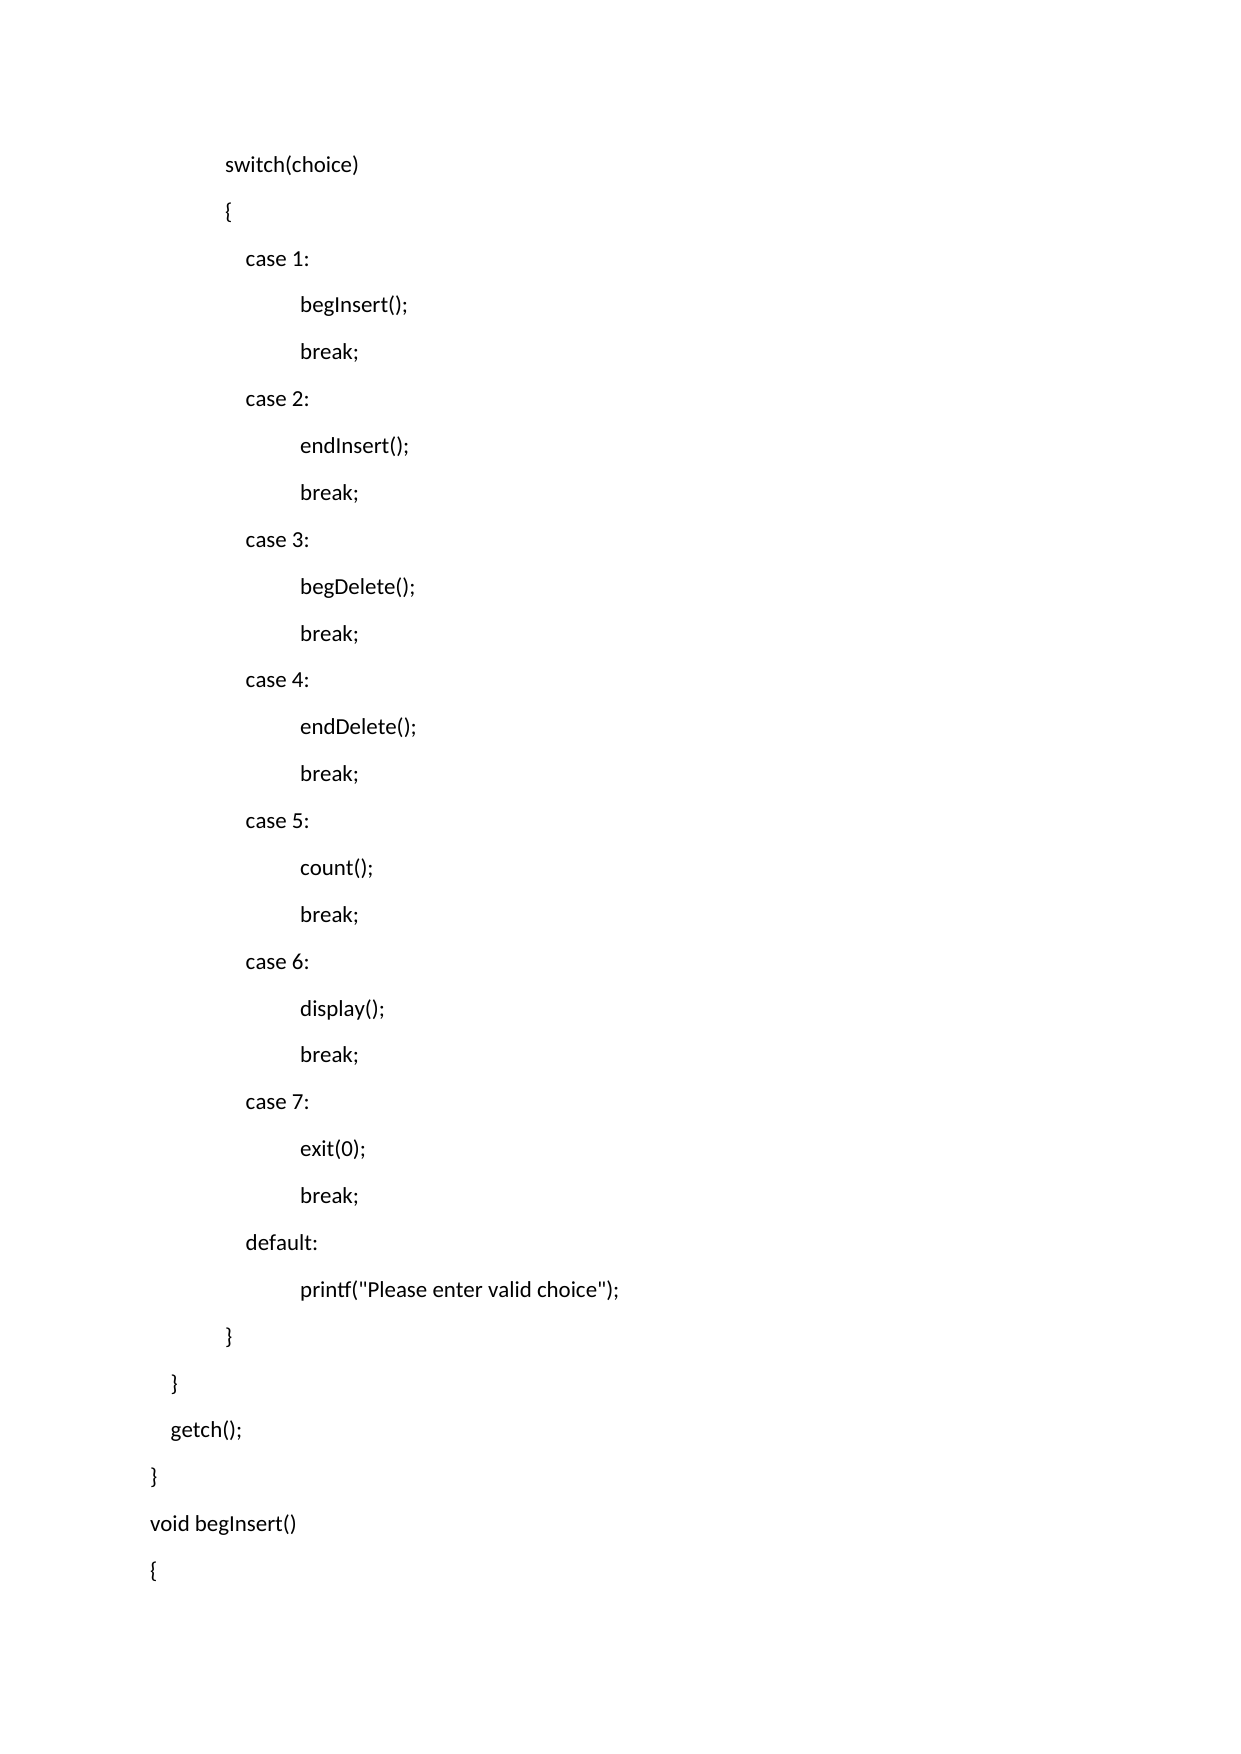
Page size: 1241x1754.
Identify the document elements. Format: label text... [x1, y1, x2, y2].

text case 4: [150, 666, 1090, 694]
text break; [150, 759, 1090, 787]
text case 1: [150, 244, 1090, 272]
text default: [150, 1228, 1090, 1256]
text { [150, 1556, 1090, 1584]
text break; [150, 478, 1090, 506]
text case 5: [150, 806, 1090, 834]
text switch(choice) [150, 150, 1090, 178]
text break; [150, 900, 1090, 928]
text display(); [150, 994, 1090, 1022]
text endDelete(); [150, 712, 1090, 741]
text count(); [150, 853, 1090, 881]
text case 7: [150, 1087, 1090, 1116]
text begInsert(); [150, 291, 1090, 319]
text break; [150, 619, 1090, 647]
text } [150, 1462, 1090, 1491]
text exit(0); [150, 1134, 1090, 1162]
text printf("Please enter valid choice"); [150, 1275, 1090, 1303]
text endInsert(); [150, 431, 1090, 459]
text break; [150, 1041, 1090, 1069]
text case 2: [150, 384, 1090, 412]
text case 3: [150, 525, 1090, 553]
text case 6: [150, 947, 1090, 975]
text getch(); [150, 1416, 1090, 1444]
text { [150, 197, 1090, 225]
text } [150, 1322, 1090, 1350]
text void begInsert() [150, 1509, 1090, 1537]
text break; [150, 337, 1090, 366]
text } [150, 1369, 1090, 1397]
text begDelete(); [150, 572, 1090, 600]
text break; [150, 1181, 1090, 1209]
